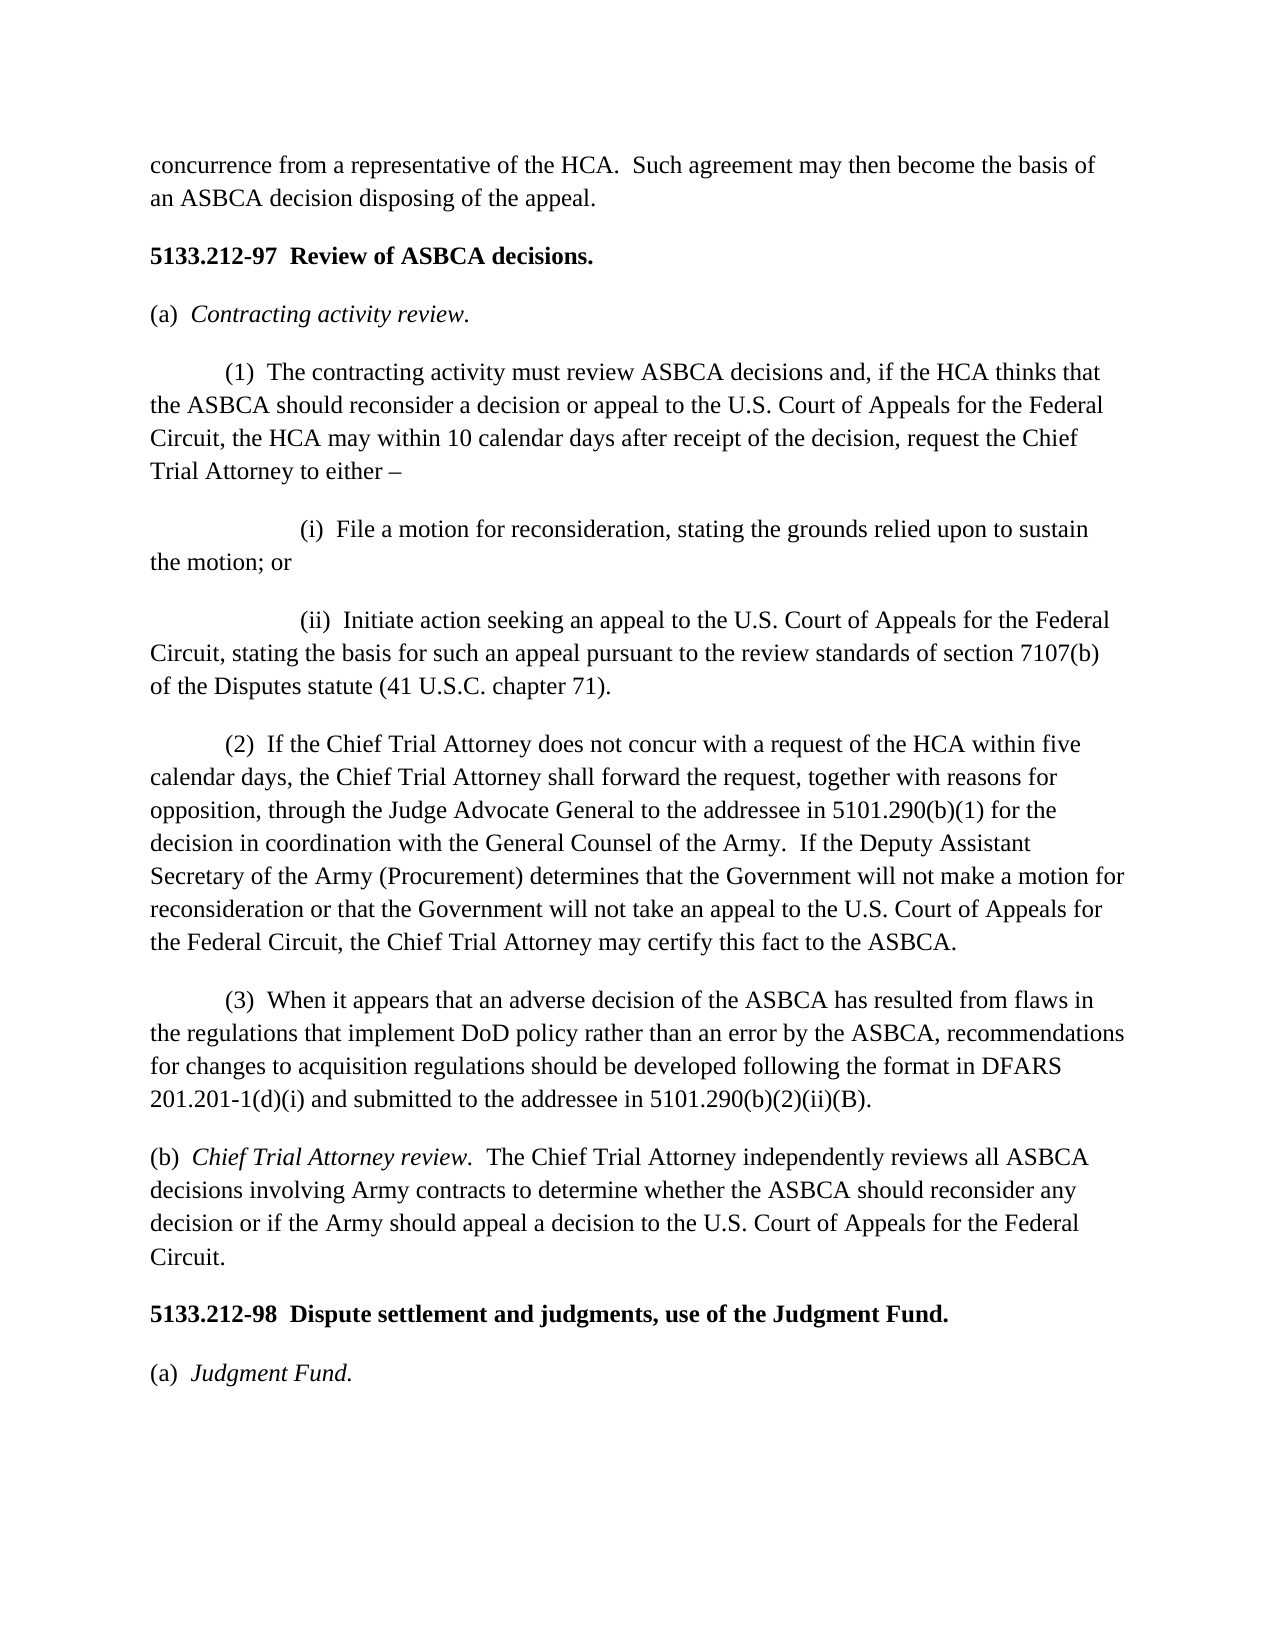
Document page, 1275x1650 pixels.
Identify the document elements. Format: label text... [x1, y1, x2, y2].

text (a) Judgment Fund. [150, 1358, 1125, 1386]
text (ii) Initiate action seeking an appeal to the U.S. Court of Appeals for the Federal Circuit, stating the basis for such an appeal pursuant to the review standards of section 7107(b) of the Disputes statute (41 U.S.C. chapter 71). [150, 605, 1125, 700]
text (a) Contracting activity review. [150, 299, 1125, 328]
text (3) When it appears that an adverse decision of the ASBCA has resulted from flaws in the regulations that implement DoD policy rather than an error by the ASBCA, recommendations for changes to acquisition regulations should be developed following the format in DFARS 201.201-1(d)(i) and submitted to the addressee in 5101.290(b)(2)(ii)(B). [150, 985, 1125, 1113]
text (2) If the Chief Trial Attorney does not concur with a request of the within five calendar days, the Chief Trial Attorney shall forward the request, together with reasons for opposition, through the Judge Advocate General to the addressee in 5101.290(b)(1) for the decision in coordination with the General Counsel of the Army. If the Deputy Assistant Secretary of the Army (Procurement) determines that the Government will not make a motion for reconsideration or that the Government will not take an appeal to the U.S. Court of Appeals for the Federal Circuit, the Chief Trial Attorney may certify this fact to the ASBCA. [150, 729, 1125, 956]
subtitle 5133.212-98 Dispute settlement and judgments, use of the Judgment Fund. [150, 1299, 1125, 1328]
subtitle 5133.212-97 Review of ASBCA decisions. [150, 241, 1125, 270]
text (i) File a motion for reconsideration, stating the grounds relied upon to sustain the motion; or [150, 514, 1125, 576]
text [150, 150, 1125, 212]
text (1) The contracting activity must review ASBCA decisions and, if the thinks that the ASBCA should reconsider a decision or appeal to the U.S. Court of Appeals for the Federal Circuit, the may within 10 calendar days after receipt of the decision, request the Chief Trial Attorney to either – [150, 357, 1125, 485]
text (b) Chief Trial Attorney review. The Chief Trial Attorney independently reviews all ASBCA decisions involving Army contracts to determine whether the ASBCA should reconsider any decision or if the Army should appeal a decision to the U.S. Court of Appeals for the Federal Circuit. [150, 1142, 1125, 1270]
